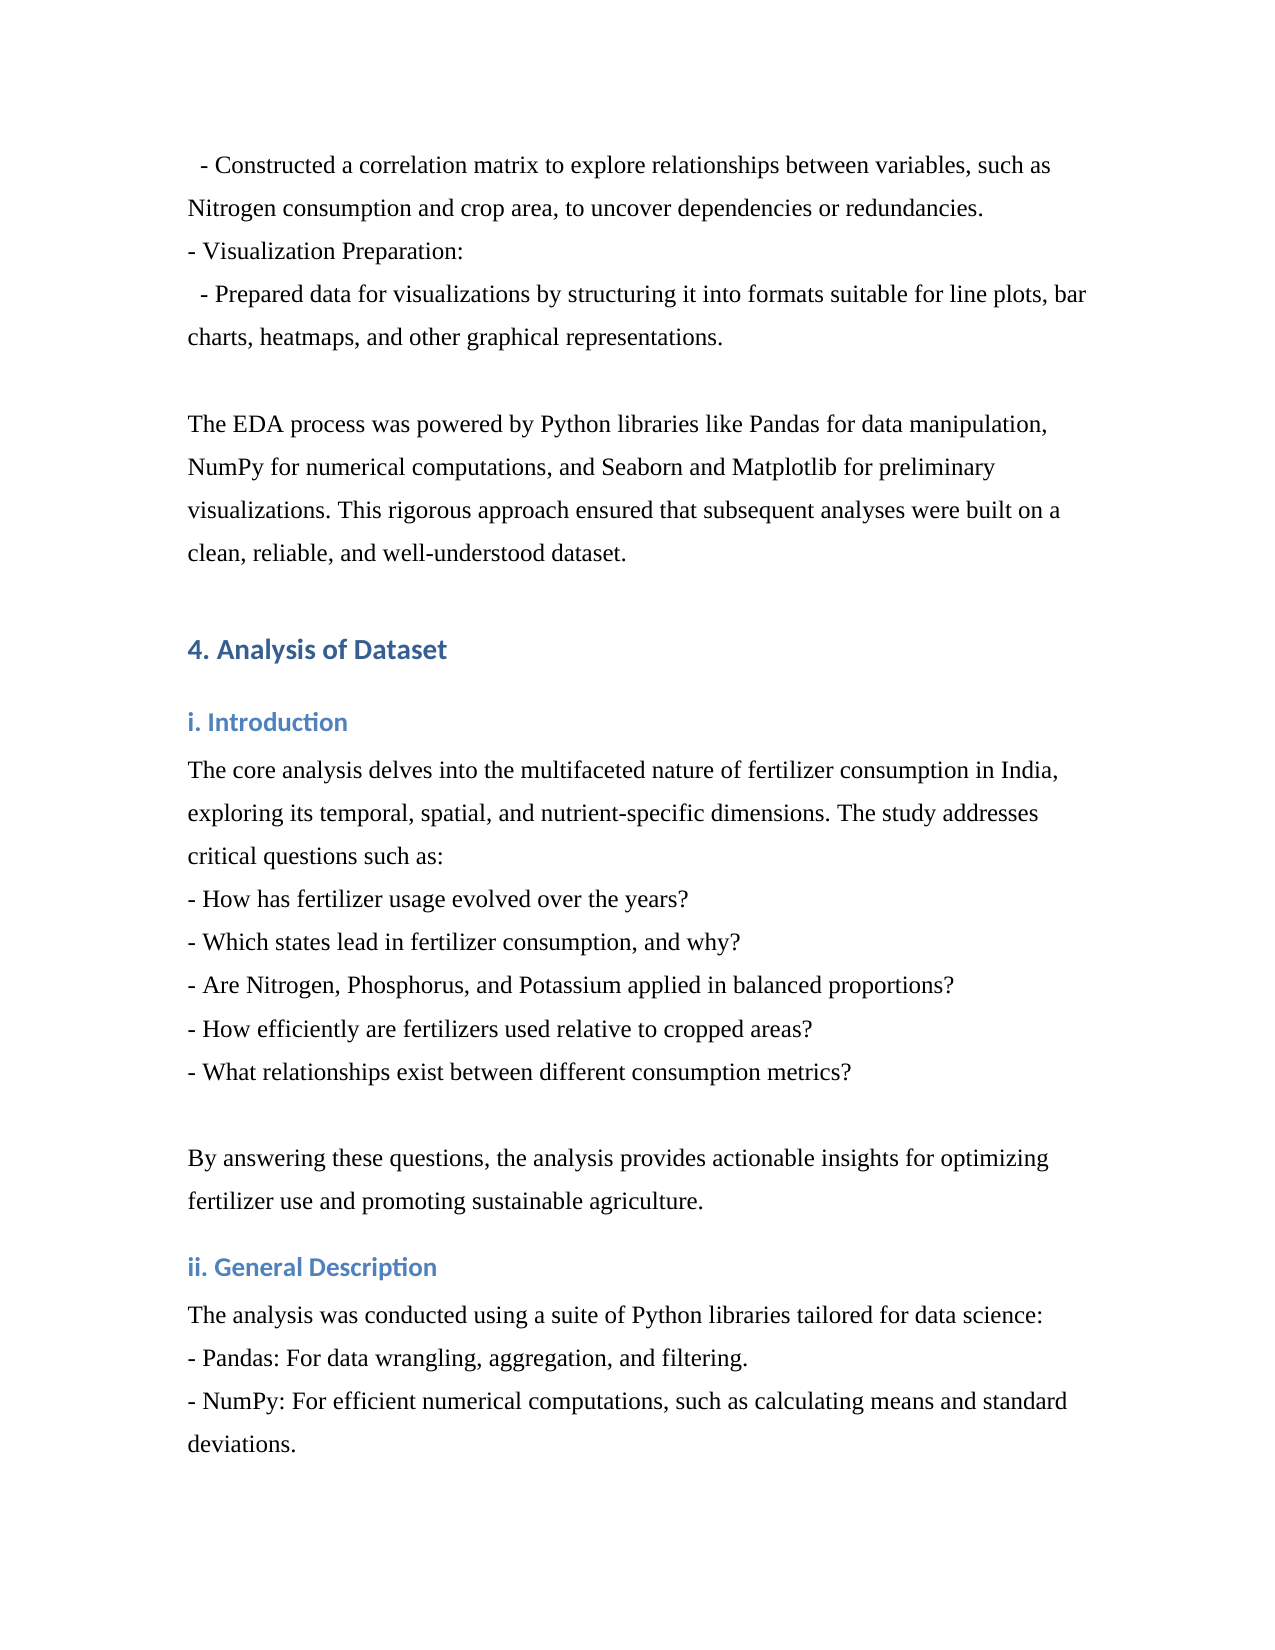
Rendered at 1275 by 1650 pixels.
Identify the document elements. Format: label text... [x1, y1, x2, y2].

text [187, 1300, 1087, 1458]
subtitle 4. Analysis of Dataset [187, 631, 1087, 667]
subtitle ii. General Description [187, 1250, 1087, 1283]
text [187, 150, 1087, 567]
text The core analysis delves into the multifaceted nature of fertilizer consumption in India, exploring its temporal, spatial, and nutrient-specific dimensions. The study addresses critical questions such as: - How has fertilizer usage evolved over the years? - Which states lead in fertilizer consumption, and why? - Are Nitrogen, Phosphorus, and Potassium applied in balanced proportions? - How efficiently are fertilizers used relative to cropped areas? - What relationships exist between different consumption metrics? By answering these questions, the analysis provides actionable insights for optimizing fertilizer use and promoting sustainable agriculture. [187, 755, 1087, 1215]
subtitle i. Introduction [187, 706, 1087, 738]
